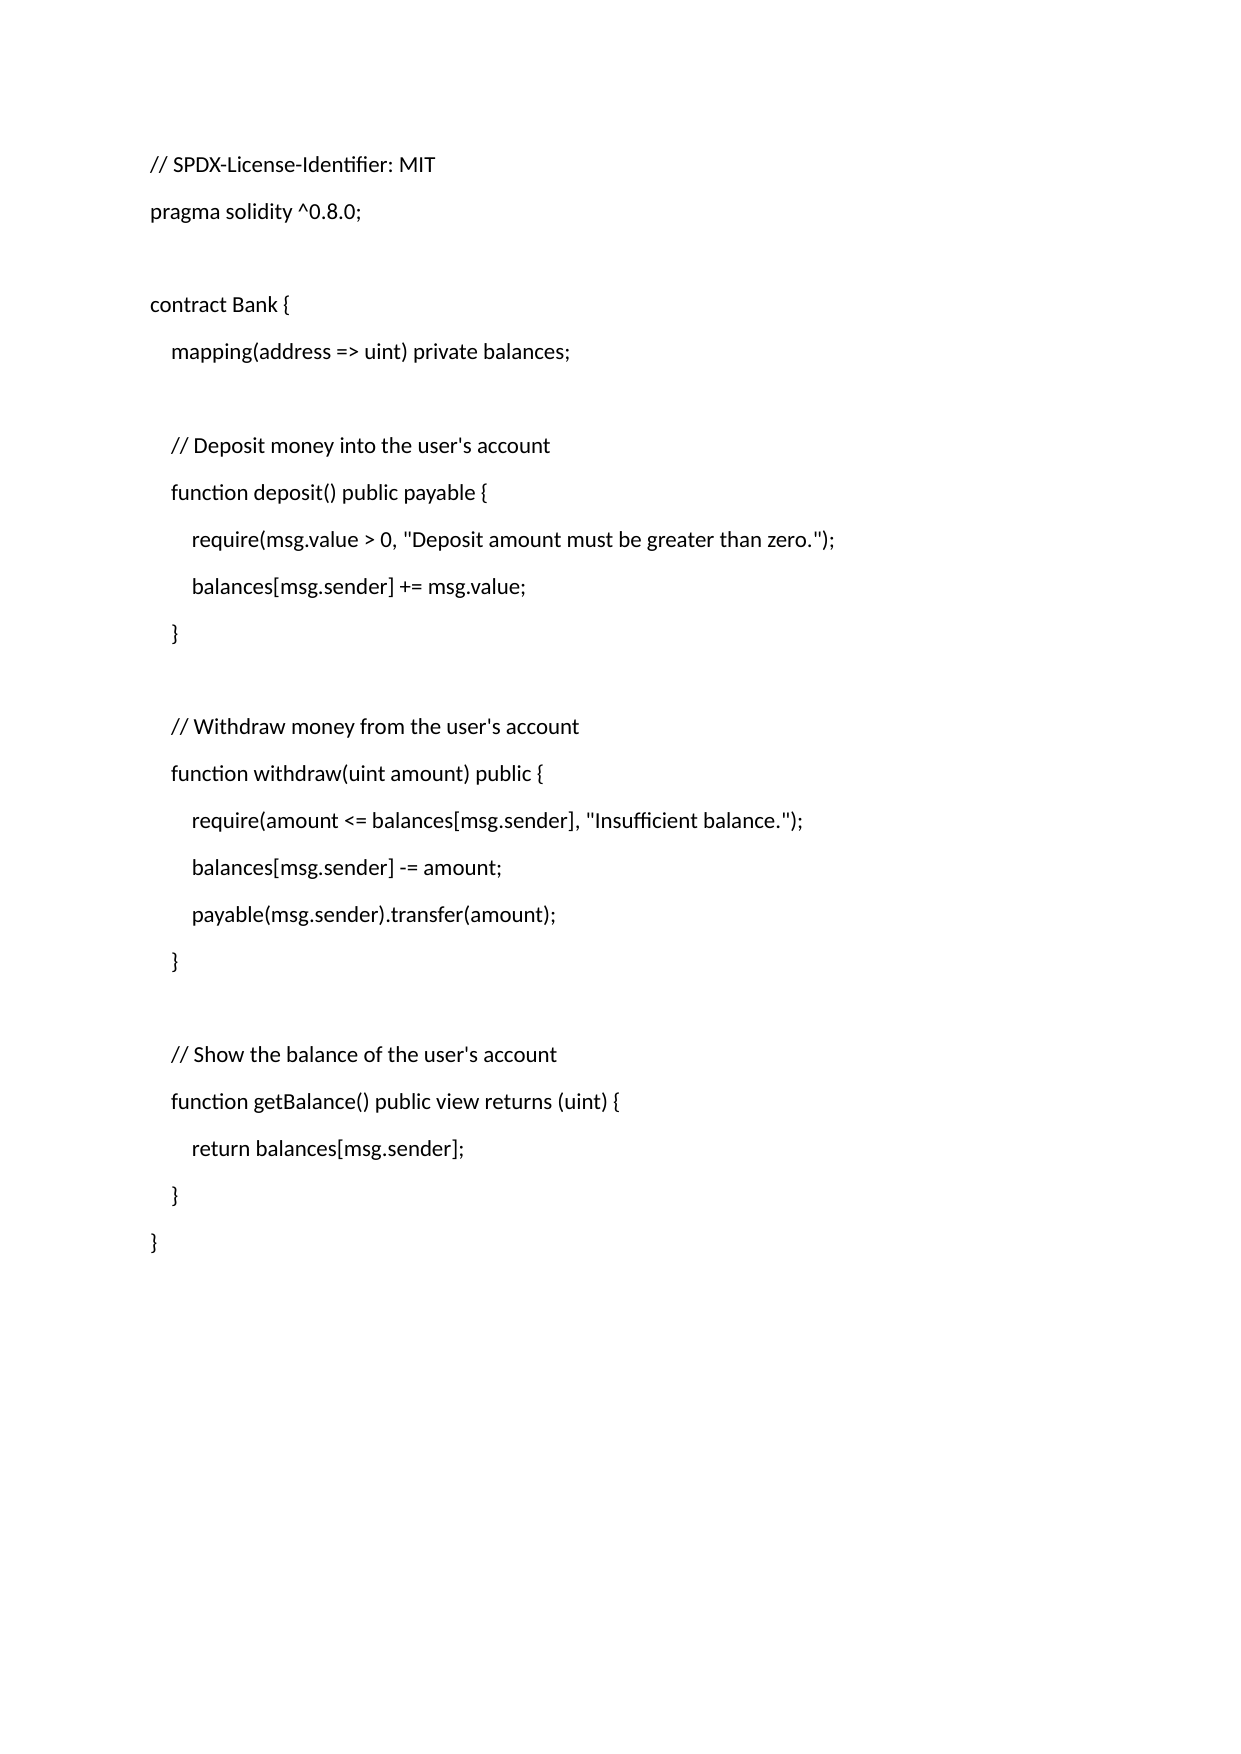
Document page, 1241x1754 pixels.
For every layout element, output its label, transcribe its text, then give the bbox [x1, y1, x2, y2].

text // Withdraw money from the user's account [150, 712, 1090, 741]
text payable(msg.sender).transfer(amount); [150, 900, 1090, 928]
text function deposit() public payable { [150, 478, 1090, 506]
text function withdraw(uint amount) public { [150, 759, 1090, 787]
text return balances[msg.sender]; [150, 1134, 1090, 1162]
text require(amount <= balances[msg.sender], "Insufficient balance."); [150, 806, 1090, 834]
text balances[msg.sender] -= amount; [150, 853, 1090, 881]
text } [150, 1181, 1090, 1209]
text balances[msg.sender] += msg.value; [150, 572, 1090, 600]
text function getBalance() public view returns (uint) { [150, 1087, 1090, 1116]
text // Deposit money into the user's account [150, 431, 1090, 459]
text // SPDX-License-Identifier: MIT [150, 150, 1090, 178]
text } [150, 1228, 1090, 1256]
text mapping(address => uint) private balances; [150, 337, 1090, 366]
text } [150, 619, 1090, 647]
text pragma solidity ^0.8.0; [150, 197, 1090, 225]
text require(msg.value > 0, "Deposit amount must be greater than zero."); [150, 525, 1090, 553]
text // Show the balance of the user's account [150, 1041, 1090, 1069]
text contract Bank { [150, 291, 1090, 319]
text } [150, 947, 1090, 975]
